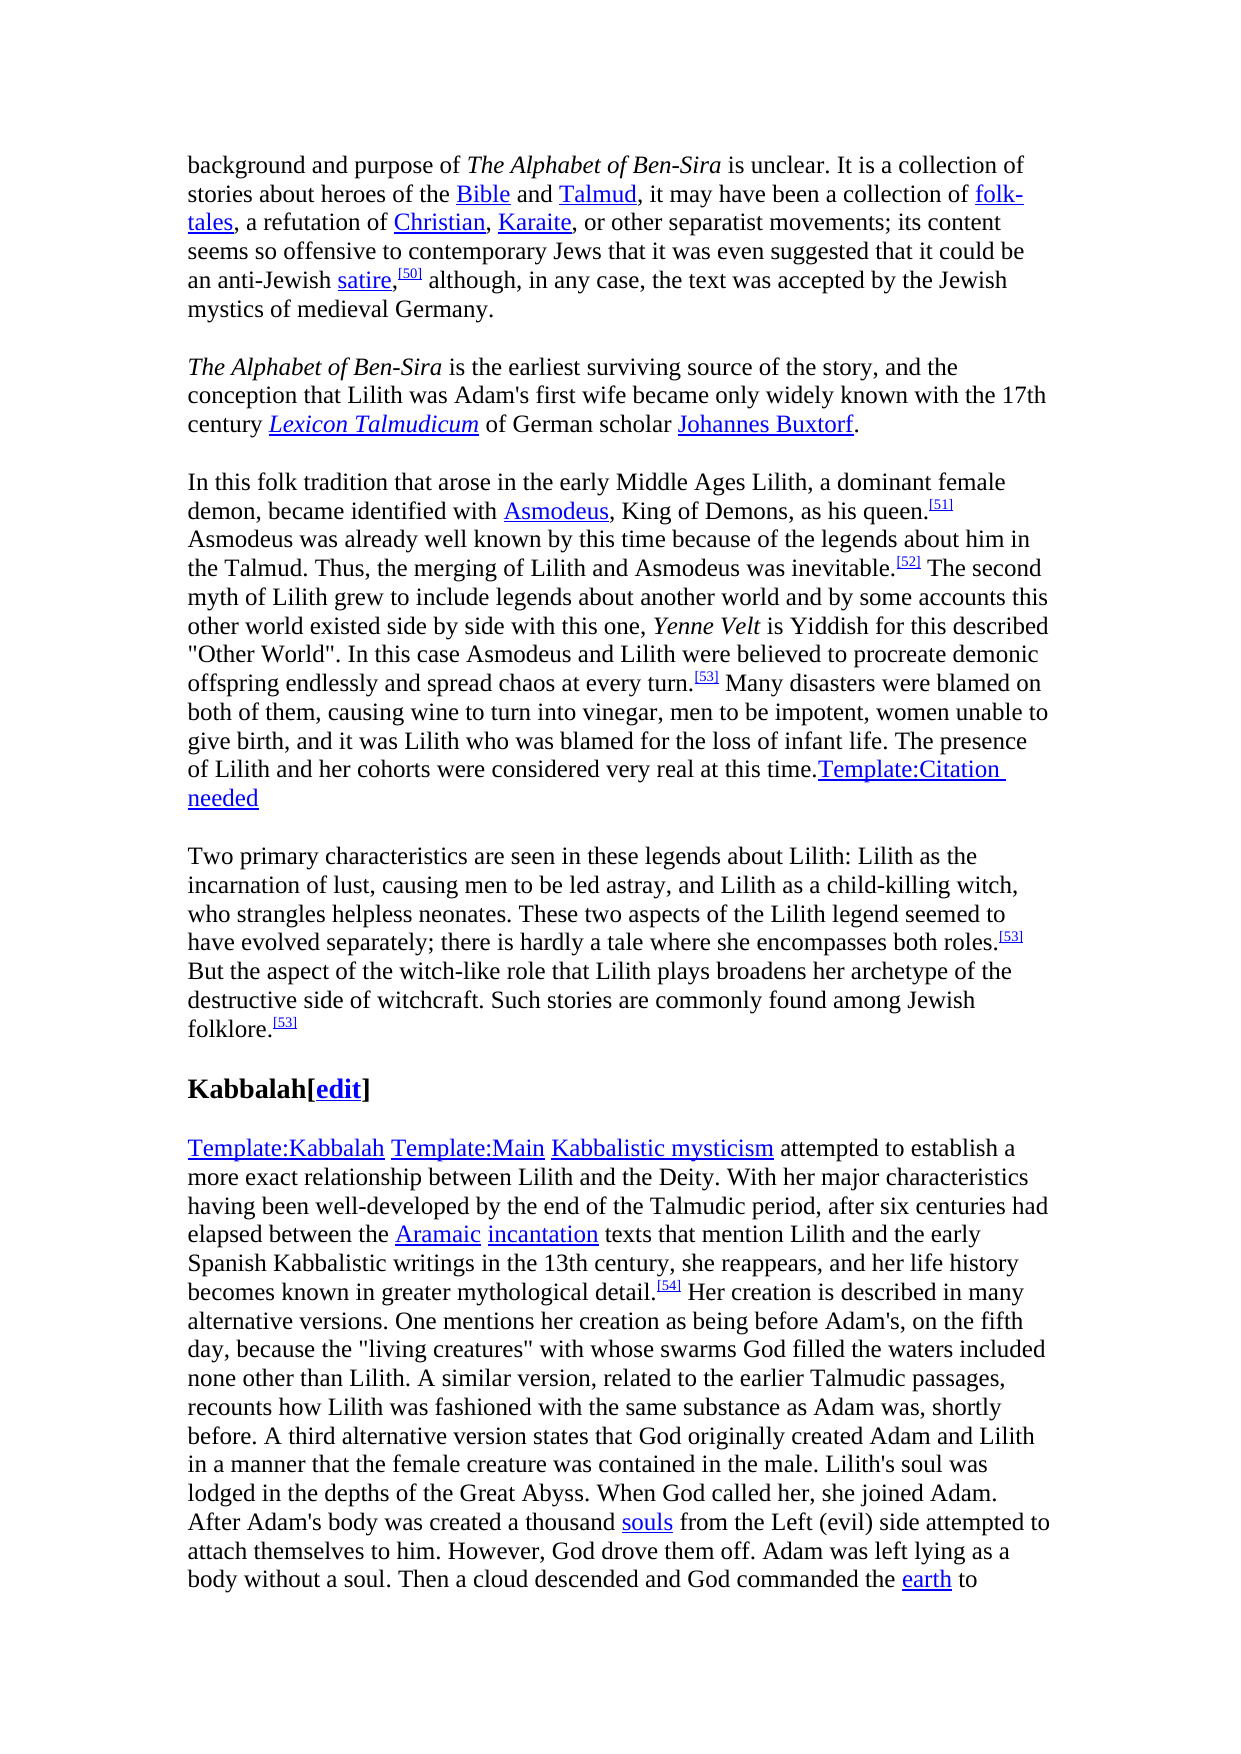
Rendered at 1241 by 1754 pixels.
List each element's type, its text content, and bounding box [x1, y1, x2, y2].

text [187, 150, 1053, 322]
text In this folk tradition that arose in the early Middle Ages Lilith, a dominant female demon, became identified with Asmodeus, King of Demons, as his queen.[51] Asmodeus was already well known by this time because of the legends about him in the Talmud. Thus, the merging of Lilith and Asmodeus was inevitable.[52] The second myth of Lilith grew to include legends about another world and by some accounts this other world existed side by side with this one, Yenne Velt is Yiddish for this described "Other World". In this case Asmodeus and Lilith were believed to procreate demonic offspring endlessly and spread chaos at every turn.[53] Many disasters were blamed on both of them, causing wine to turn into vinegar, men to be impotent, women unable to give birth, and it was Lilith who was blamed for the loss of infant life. The presence of Lilith and her cohorts were considered very real at this time.Template:Citation needed [187, 467, 1053, 812]
text The Alphabet of Ben-Sira is the earliest surviving source of the story, and the conception that Lilith was Adam's first wife became only widely known with the 17th century Lexicon Talmudicum of German scholar Johannes Buxtorf. [187, 352, 1053, 438]
text Two primary characteristics are seen in these legends about Lilith: Lilith as the incarnation of lust, causing men to be led astray, and Lilith as a child-killing witch, who strangles helpless neonates. These two aspects of the Lilith legend seemed to have evolved separately; there is hardly a tale where she encompasses both roles.[53] But the aspect of the witch-like role that Lilith plays broadens her archetype of the destructive side of witchcraft. Such stories are commonly found among Jewish folklore.[53] [187, 841, 1053, 1042]
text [187, 1133, 1053, 1593]
subtitle Kabbalah[edit] [187, 1072, 1053, 1104]
